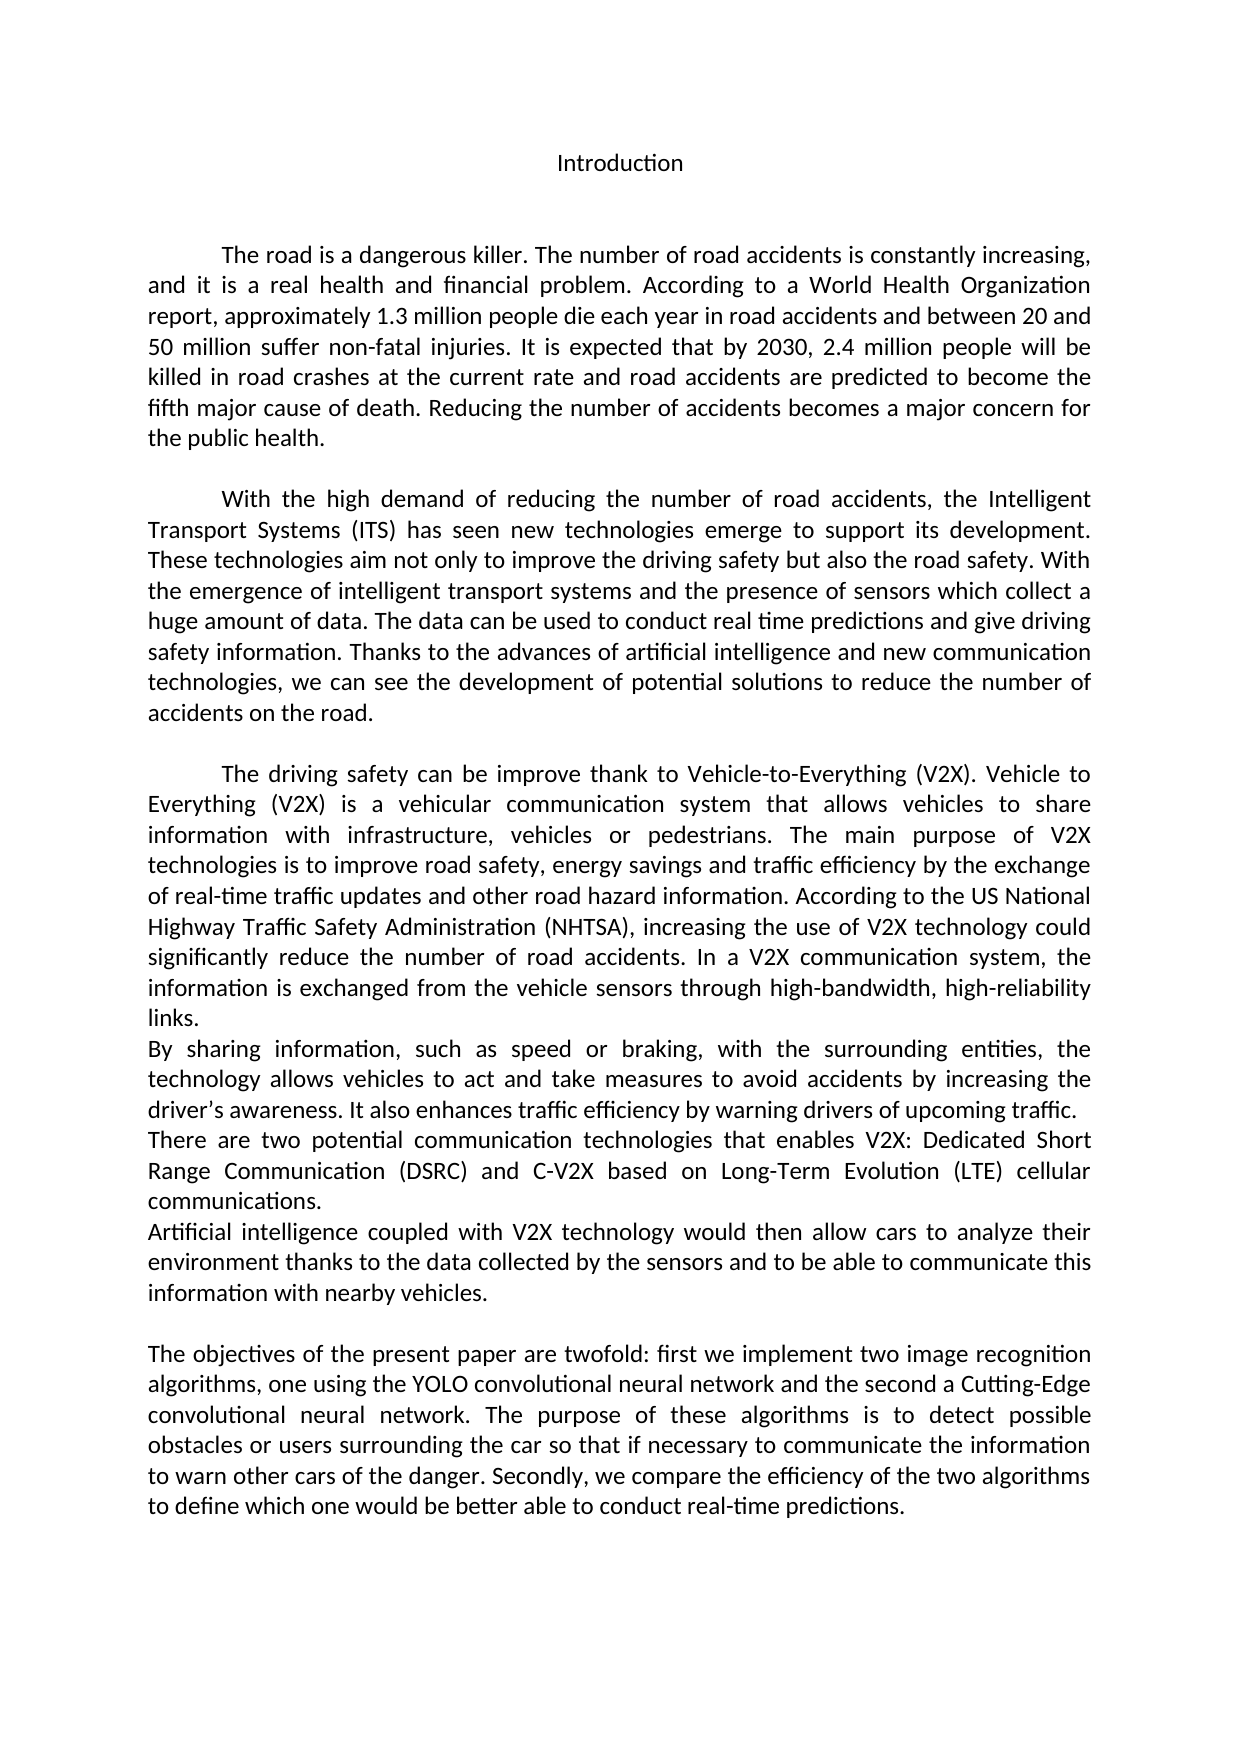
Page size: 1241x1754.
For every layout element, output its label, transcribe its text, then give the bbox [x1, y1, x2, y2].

text Artificial intelligence coupled with V2X technology would then allow cars to analyze their environment thanks to the data collected by the sensors and to be able to communicate this information with nearby vehicles. [148, 1216, 1093, 1307]
text The road is a dangerous killer. The number of road accidents is constantly increasing, and it is a real health and financial problem. According to a World Health Organization report, approximately 1.3 million people die each year in road accidents and between 20 and 50 million suffer non-fatal injuries. It is expected that by 2030, 2.4 million people will be killed in road crashes at the current rate and road accidents are predicted to become the fifth major cause of death. Reducing the number of accidents becomes a major concern for the public health. [148, 239, 1093, 453]
text The objectives of the present paper are twofold: first we implement two image recognition algorithms, one using the YOLO convolutional neural network and the second a Cutting-Edge convolutional neural network. The purpose of these algorithms is to detect possible obstacles or users surrounding the car so that if necessary to communicate the information to warn other cars of the danger. Secondly, we compare the efficiency of the two algorithms to define which one would be better able to conduct real-time predictions. [148, 1338, 1093, 1521]
text Introduction [148, 148, 1093, 178]
text There are two potential communication technologies that enables V2X: Dedicated Short Range Communication (DSRC) and C-V2X based on Long-Term Evolution (LTE) cellular communications. [148, 1124, 1093, 1216]
text With the high demand of reducing the number of road accidents, the Intelligent Transport Systems (ITS) has seen new technologies emerge to support its development. These technologies aim not only to improve the driving safety but also the road safety. With the emergence of intelligent transport systems and the presence of sensors which collect a huge amount of data. The data can be used to conduct real time predictions and give driving safety information. Thanks to the advances of artificial intelligence and new communication technologies, we can see the development of potential solutions to reduce the number of accidents on the road. [148, 483, 1093, 727]
text By sharing information, such as speed or braking, with the surrounding entities, the technology allows vehicles to act and take measures to avoid accidents by increasing the driver’s awareness. It also enhances traffic efficiency by warning drivers of upcoming traffic. [148, 1033, 1093, 1124]
text The driving safety can be improve thank to Vehicle-to-Everything (V2X). Vehicle to Everything (V2X) is a vehicular communication system that allows vehicles to share information with infrastructure, vehicles or pedestrians. The main purpose of V2X technologies is to improve road safety, energy savings and traffic efficiency by the exchange of real-time traffic updates and other road hazard information. According to the US National Highway Traffic Safety Administration (NHTSA), increasing the use of V2X technology could significantly reduce the number of road accidents. In a V2X communication system, the information is exchanged from the vehicle sensors through high-bandwidth, high-reliability links. [148, 758, 1093, 1033]
